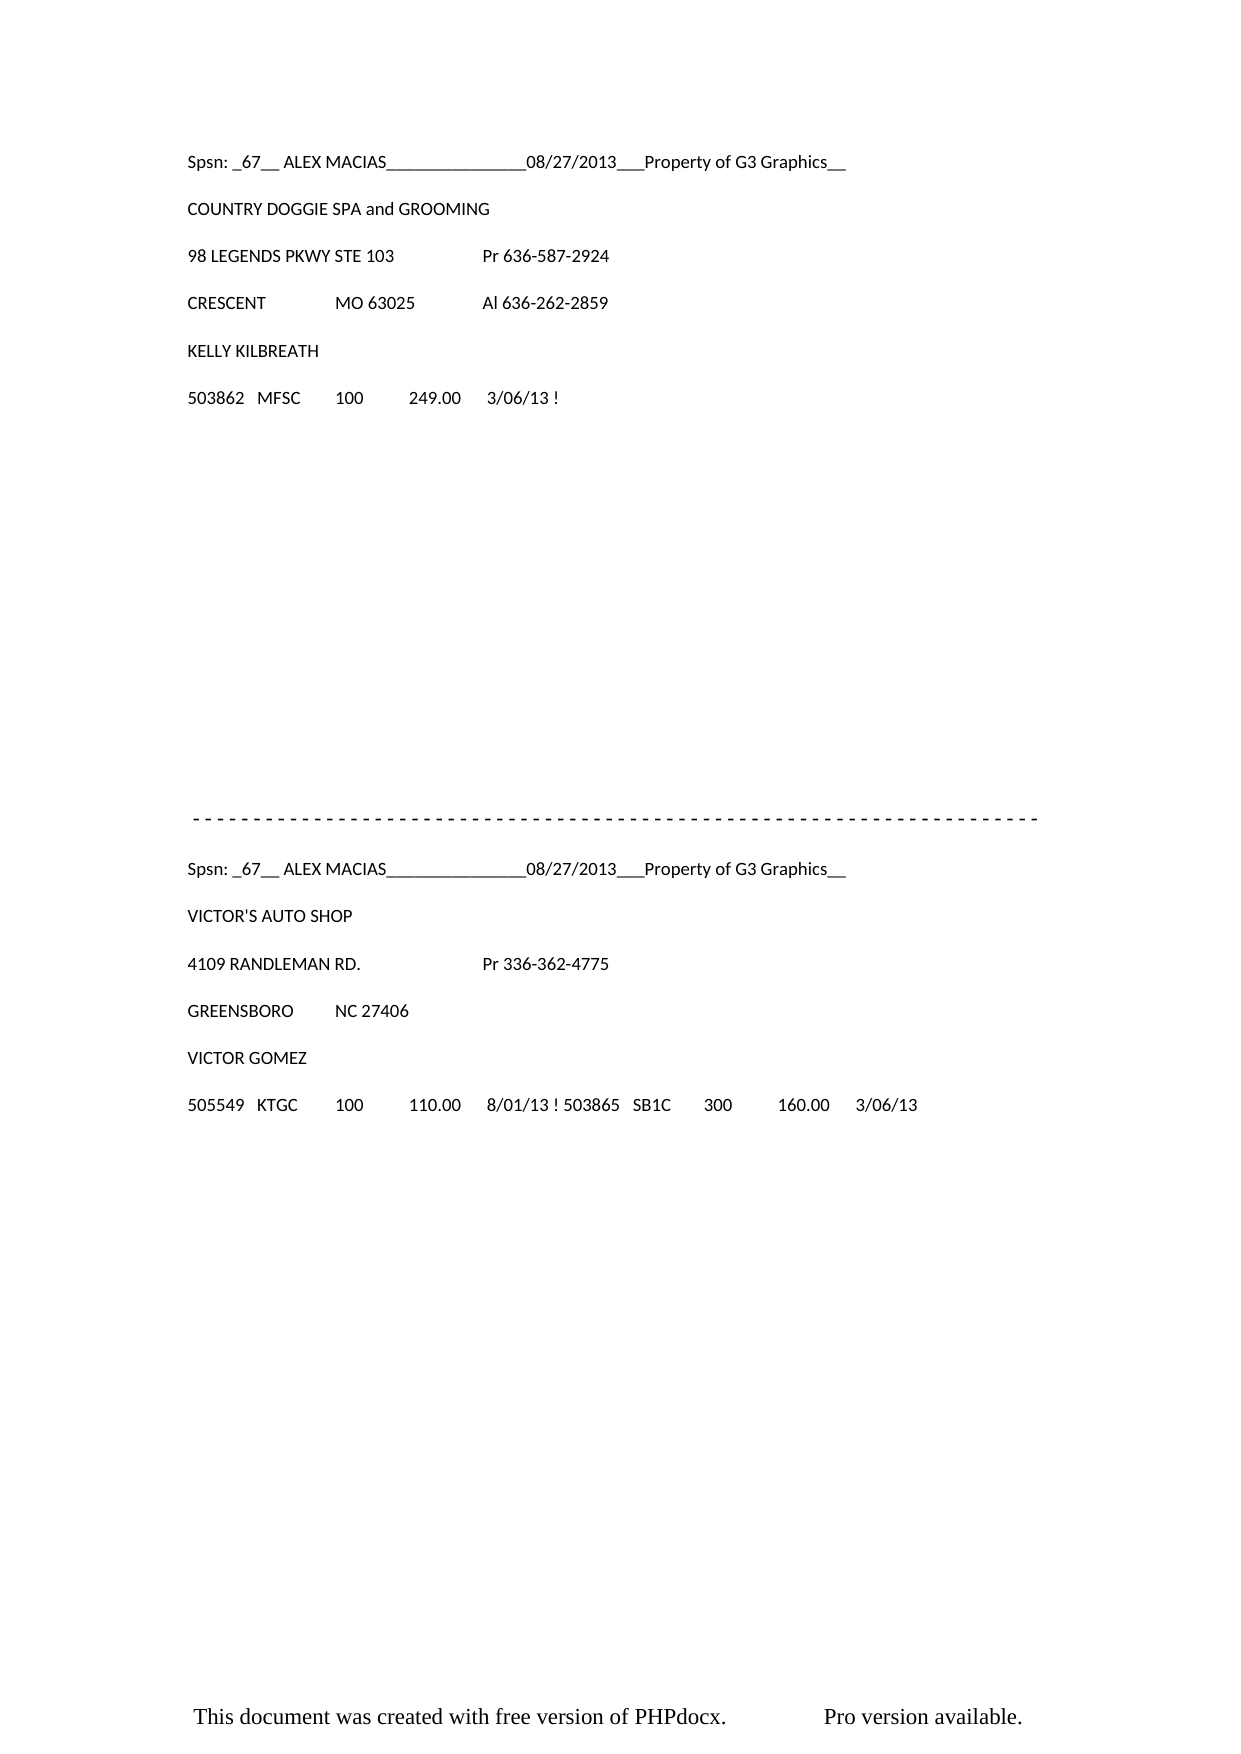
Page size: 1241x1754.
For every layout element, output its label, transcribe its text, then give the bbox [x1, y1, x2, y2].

text VICTOR'S AUTO SHOP [187, 904, 1053, 927]
text Spsn: _67__ ALEX MACIAS_______________08/27/2013___Property of G3 Graphics__ [187, 150, 1053, 173]
text 98 LEGENDS PKWY STE 103 Pr 636-587-2924 [187, 244, 1053, 267]
text Spsn: _67__ ALEX MACIAS_______________08/27/2013___Property of G3 Graphics__ [187, 857, 1053, 880]
text VICTOR GOMEZ [187, 1046, 1053, 1069]
text 4109 RANDLEMAN RD. Pr 336-362-4775 [187, 952, 1053, 974]
text GREENSBORO NC 27406 [187, 999, 1053, 1022]
text KELLY KILBREATH [187, 339, 1053, 362]
text 505549 KTGC 100 110.00 8/01/13 ! 503865 SB1C 300 160.00 3/06/13 [187, 1093, 1053, 1116]
text - - - - - - - - - - - - - - - - - - - - - - - - - - - - - - - - - - - - - - - - - - - - - - - - - - - - - - - - - - - - - - - - - - - - - - [187, 804, 1053, 832]
text 503862 MFSC 100 249.00 3/06/13 ! [187, 386, 1053, 409]
text CRESCENT MO 63025 Al 636-262-2859 [187, 292, 1053, 314]
text COUNTRY DOGGIE SPA and GROOMING [187, 197, 1053, 220]
